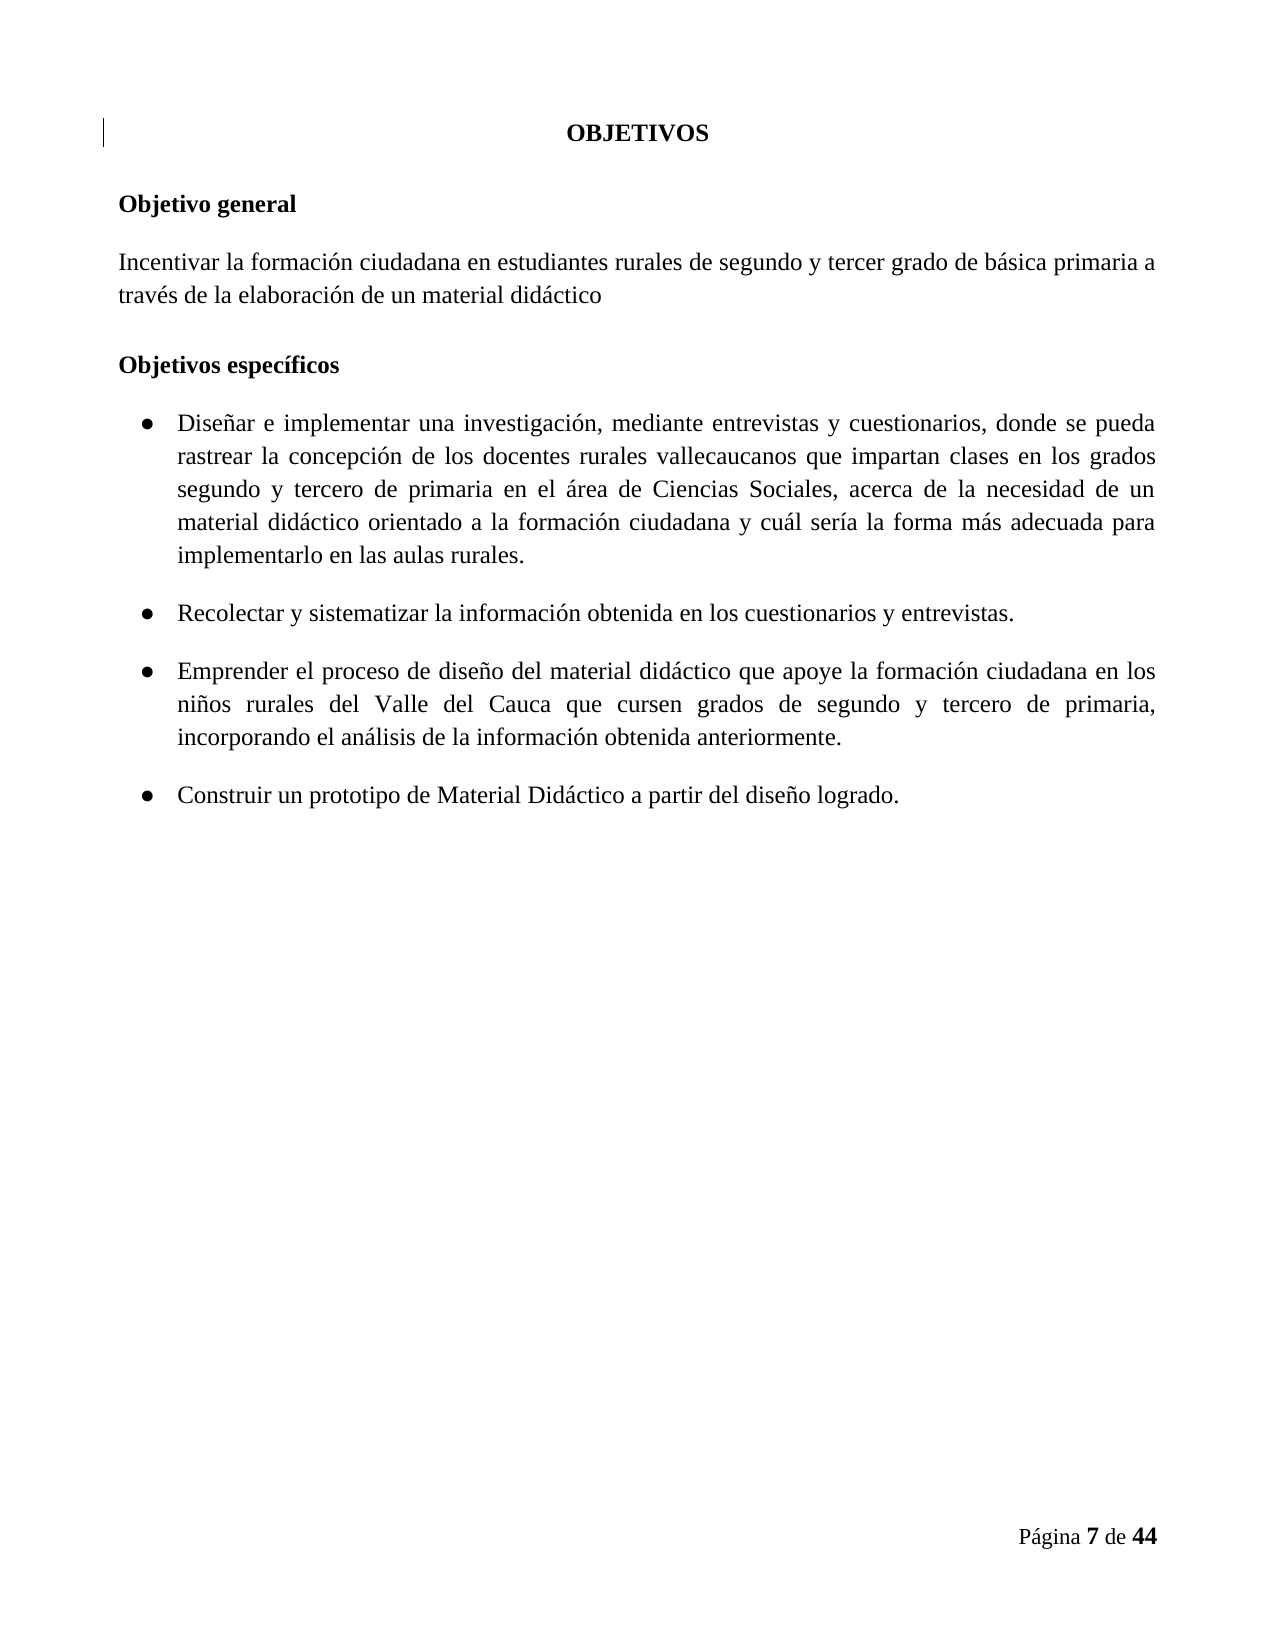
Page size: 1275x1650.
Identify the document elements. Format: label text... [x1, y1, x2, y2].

text Incentivar la formación ciudadana en estudiantes rurales de segundo y tercer grado de básica primaria a través de la elaboración de un material didáctico [118, 247, 1157, 308]
list Emprender el proceso de diseño del material didáctico que apoye la formación ciudadana en los niños rurales del Valle del Cauca que cursen grados de segundo y tercero de primaria, incorporando el análisis de la información obtenida anteriormente. [139, 656, 1157, 751]
subtitle Objetivos específicos [118, 350, 1157, 379]
list Construir un prototipo de Material Didáctico a partir del diseño logrado. [139, 780, 1157, 809]
subtitle OBJETIVOS [118, 118, 1157, 147]
list Recolectar y sistematizar la información obtenida en los cuestionarios y entrevistas. [139, 598, 1157, 627]
subtitle Objetivo general [118, 189, 1157, 217]
list Diseñar e implementar una investigación, mediante entrevistas y cuestionarios, donde se pueda rastrear la concepción de los docentes rurales vallecaucanos que impartan clases en los grados segundo y tercero de primaria en el área de Ciencias Sociales, acerca de la necesidad de un material didáctico orientado a la formación ciudadana y cuál sería la forma más adecuada para implementarlo en las aulas rurales. [139, 408, 1157, 569]
